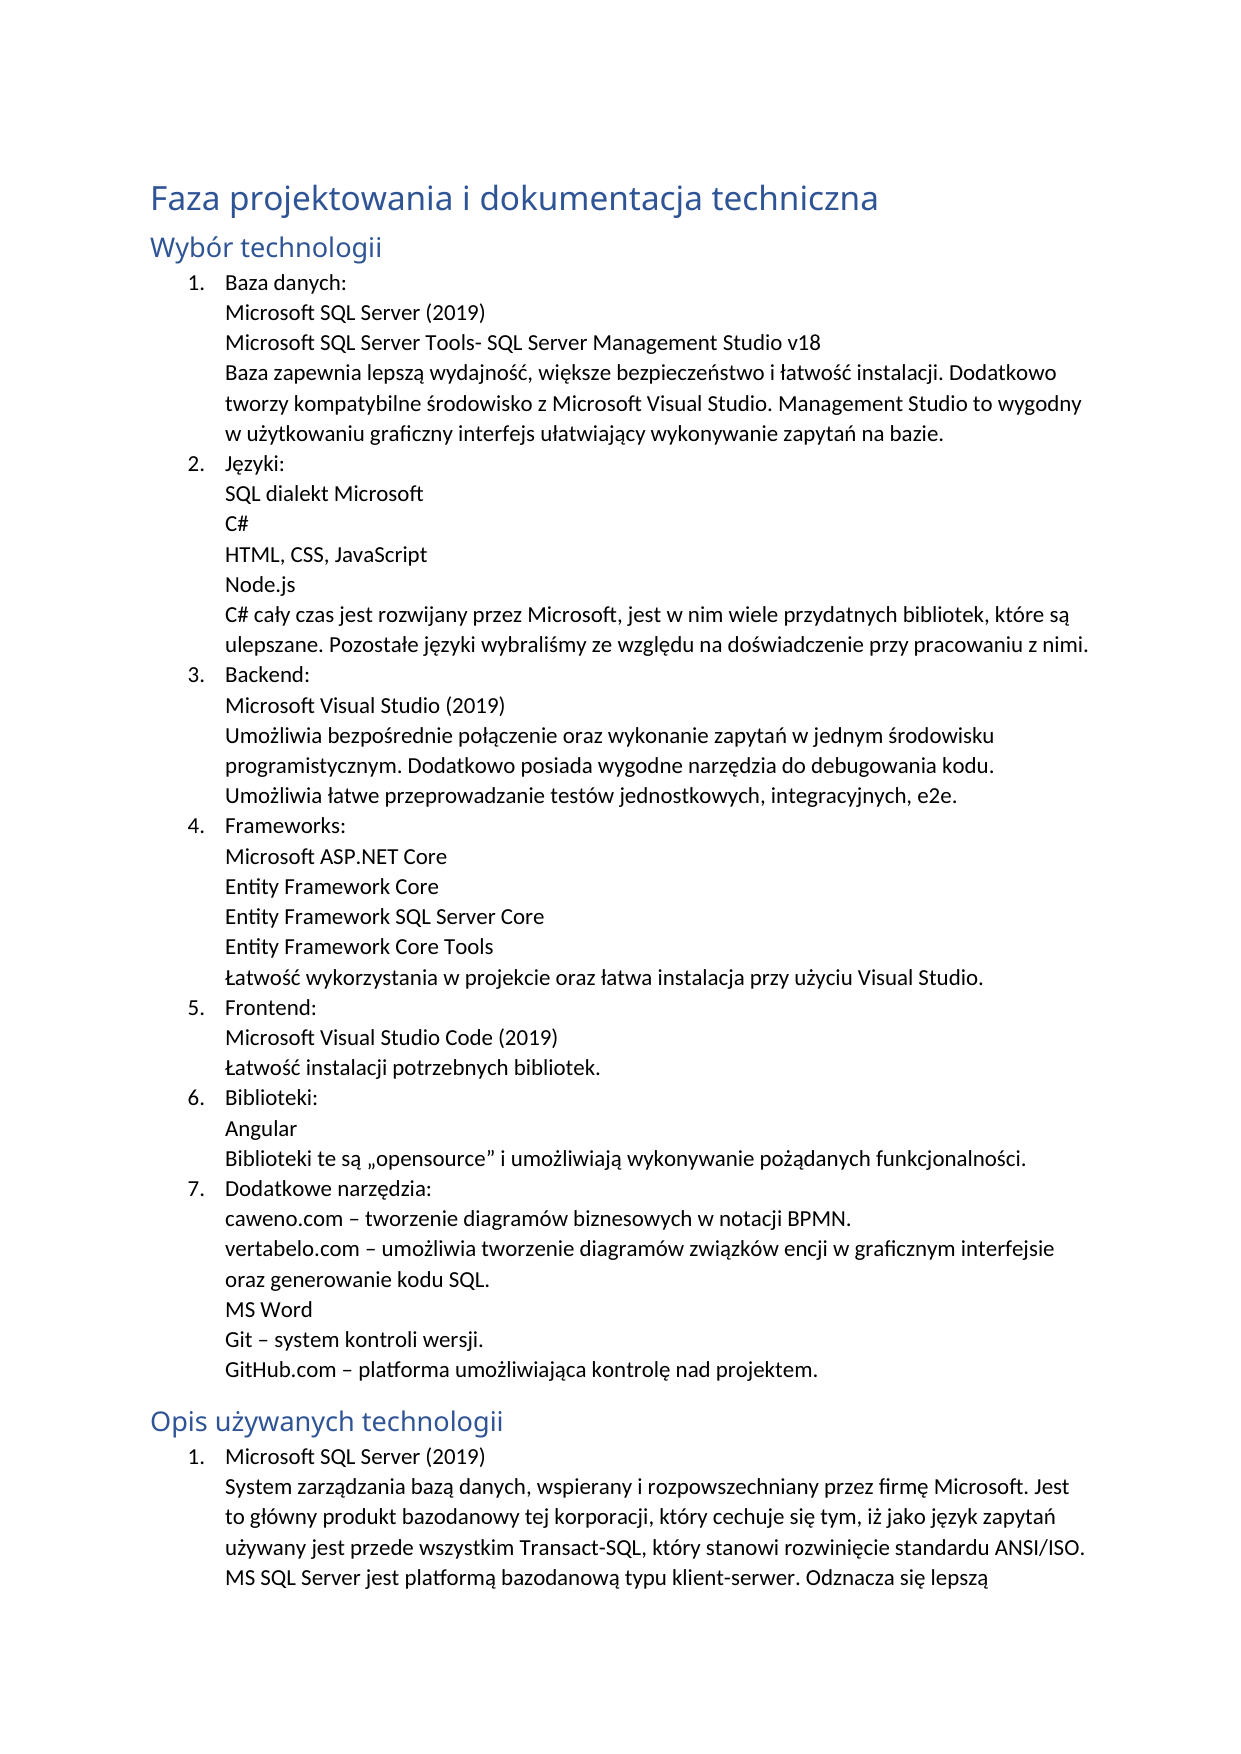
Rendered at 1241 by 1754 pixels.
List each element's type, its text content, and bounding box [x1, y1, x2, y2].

list Biblioteki: Angular Biblioteki te są „opensource” i umożliwiają wykonywanie pożądanych funkcjonalności. [187, 1083, 1090, 1172]
list Dodatkowe narzędzia: caweno.com – tworzenie diagramów biznesowych w notacji BPMN. vertabelo.com – umożliwia tworzenie diagramów związków encji w graficznym interfejsie oraz generowanie kodu SQL. MS Word Git – system kontroli wersji. GitHub.com – platforma umożliwiająca kontrolę nad projektem. [187, 1174, 1090, 1383]
list Frontend: Microsoft Visual Studio Code (2019) Łatwość instalacji potrzebnych bibliotek. [187, 993, 1090, 1081]
list Backend: Microsoft Visual Studio (2019) Umożliwia bezpośrednie połączenie oraz wykonanie zapytań w jednym środowisku programistycznym. Dodatkowo posiada wygodne narzędzia do debugowania kodu. Umożliwia łatwe przeprowadzanie testów jednostkowych, integracyjnych, e2e. [187, 661, 1090, 809]
subtitle Wybór technologii [150, 228, 1090, 265]
list Baza danych: Microsoft SQL Server (2019) Microsoft SQL Server Tools- SQL Server Management Studio v18 Baza zapewnia lepszą wydajność, większe bezpieczeństwo i łatwość instalacji. Dodatkowo tworzy kompatybilne środowisko z Microsoft Visual Studio. Management Studio to wygodny w użytkowaniu graficzny interfejs ułatwiający wykonywanie zapytań na bazie. [187, 268, 1090, 447]
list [187, 1442, 1090, 1591]
subtitle Faza projektowania i dokumentacja techniczna [150, 175, 1090, 220]
list Języki: SQL dialekt Microsoft C# HTML, CSS, JavaScript Node.js C# cały czas jest rozwijany przez Microsoft, jest w nim wiele przydatnych bibliotek, które są ulepszane. Pozostałe języki wybraliśmy ze względu na doświadczenie przy pracowaniu z nimi. [187, 449, 1090, 658]
subtitle Opis używanych technologii [150, 1402, 1090, 1439]
list Frameworks: Microsoft ASP.NET Core Entity Framework Core Entity Framework SQL Server Core Entity Framework Core Tools Łatwość wykorzystania w projekcie oraz łatwa instalacja przy użyciu Visual Studio. [187, 812, 1090, 991]
